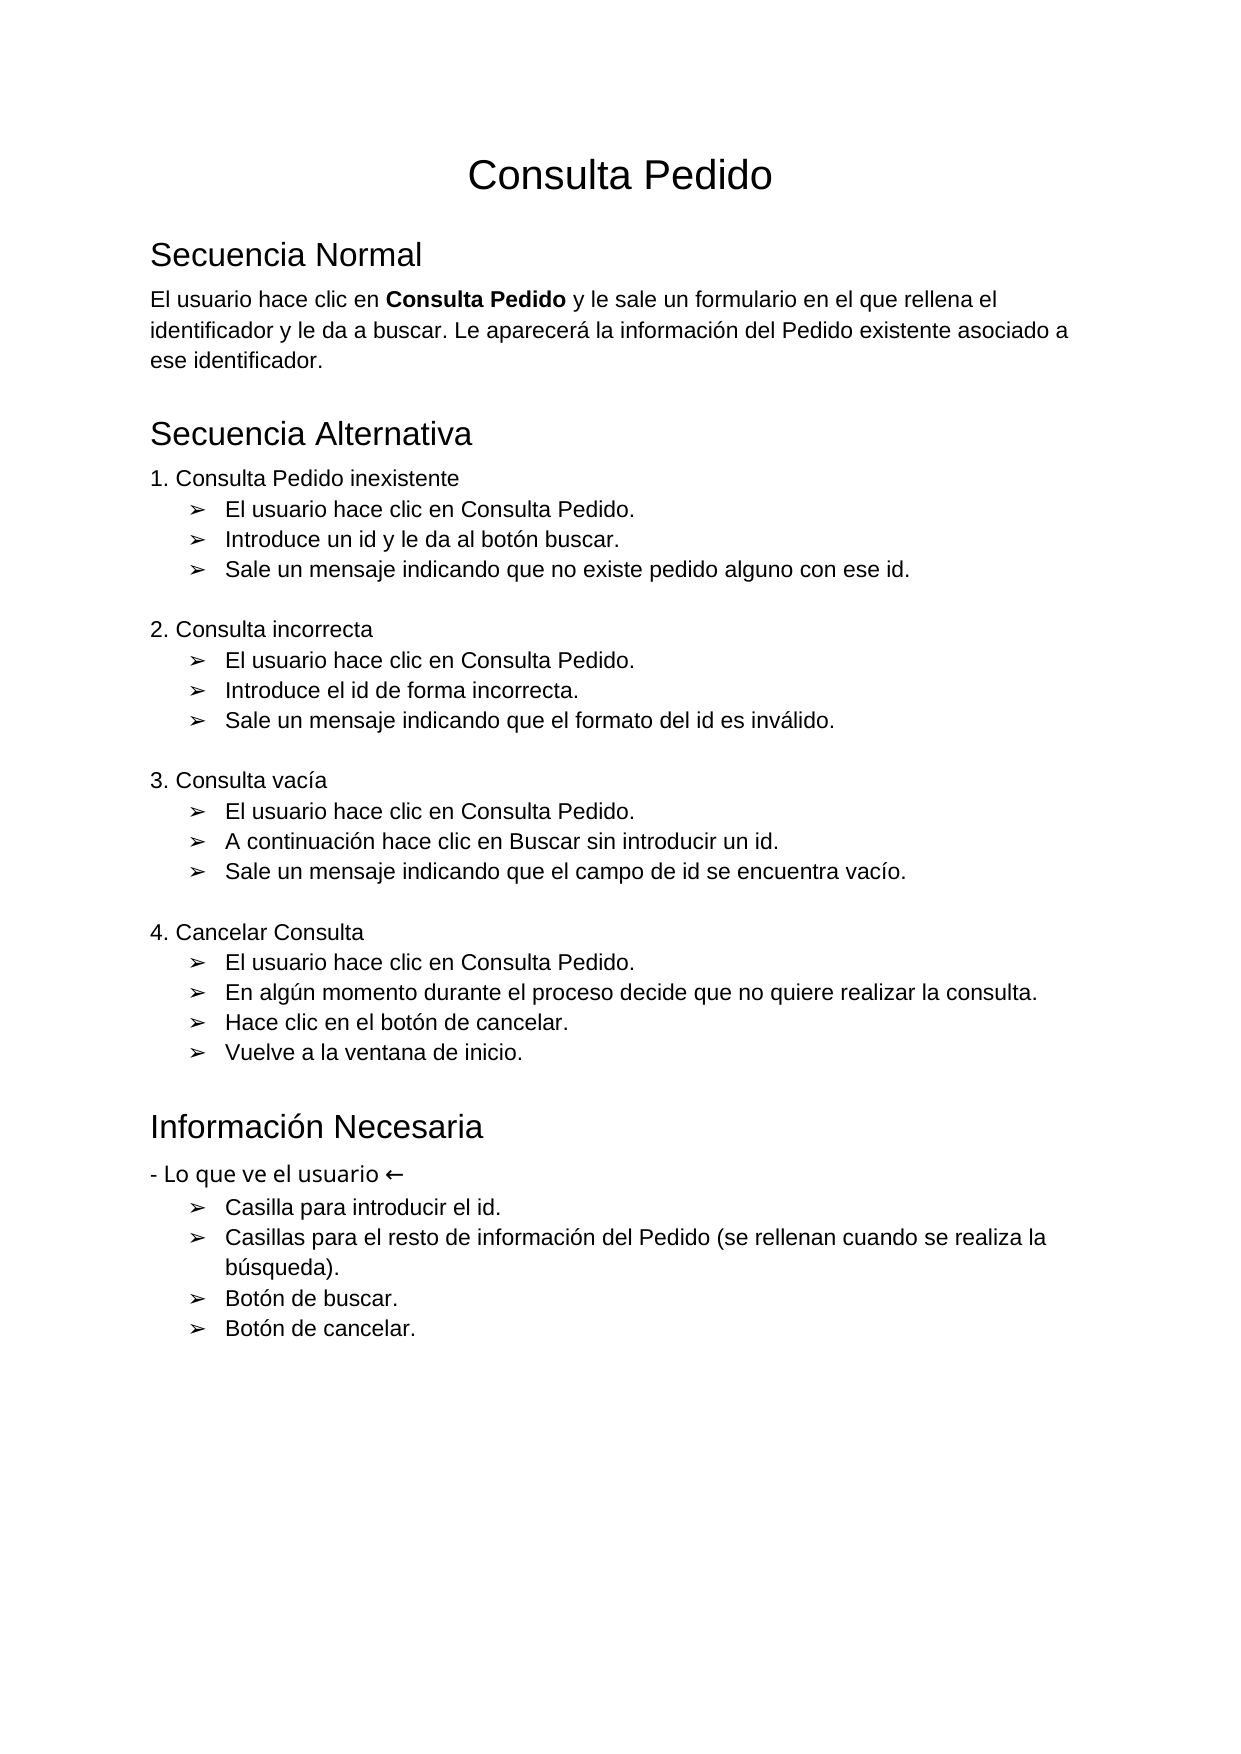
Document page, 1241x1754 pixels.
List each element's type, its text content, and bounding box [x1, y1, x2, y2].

list A continuación hace clic en Buscar sin introducir un id. [187, 828, 1090, 854]
text 3. Consulta vacía [150, 767, 1090, 794]
text 2. Consulta incorrecta [150, 616, 1090, 643]
list Casilla para introducir el id. [187, 1194, 1090, 1220]
list En algún momento durante el proceso decide que no quiere realizar la consulta. [187, 979, 1090, 1005]
list Sale un mensaje indicando que el formato del id es inválido. [187, 707, 1090, 733]
subtitle Consulta Pedido [150, 150, 1090, 198]
text El usuario hace clic en Consulta Pedido y le sale un formulario en el que rellena el identificador y le da a buscar. Le aparecerá la información del Pedido existente asociado a ese identificador. [150, 286, 1090, 373]
list Hace clic en el botón de cancelar. [187, 1009, 1090, 1036]
list Introduce el id de forma incorrecta. [187, 677, 1090, 703]
text 4. Cancelar Consulta [150, 918, 1090, 945]
subtitle Información Necesaria [150, 1107, 1090, 1146]
list Sale un mensaje indicando que el campo de id se encuentra vacío. [187, 858, 1090, 884]
list Introduce un id y le da al botón buscar. [187, 526, 1090, 552]
subtitle Secuencia Alternativa [150, 414, 1090, 453]
list Vuelve a la ventana de inicio. [187, 1039, 1090, 1066]
list Botón de cancelar. [187, 1315, 1090, 1341]
subtitle Secuencia Normal [150, 235, 1090, 274]
list El usuario hace clic en Consulta Pedido. [187, 496, 1090, 522]
list Botón de buscar. [187, 1284, 1090, 1311]
list Casillas para el resto de información del Pedido (se rellenan cuando se realiza la búsqueda). [187, 1224, 1090, 1281]
list Sale un mensaje indicando que no existe pedido alguno con ese id. [187, 556, 1090, 582]
text - Lo que ve el usuario ← [150, 1158, 1090, 1189]
list El usuario hace clic en Consulta Pedido. [187, 647, 1090, 673]
text 1. Consulta Pedido inexistente [150, 465, 1090, 492]
list El usuario hace clic en Consulta Pedido. [187, 798, 1090, 824]
list El usuario hace clic en Consulta Pedido. [187, 949, 1090, 975]
